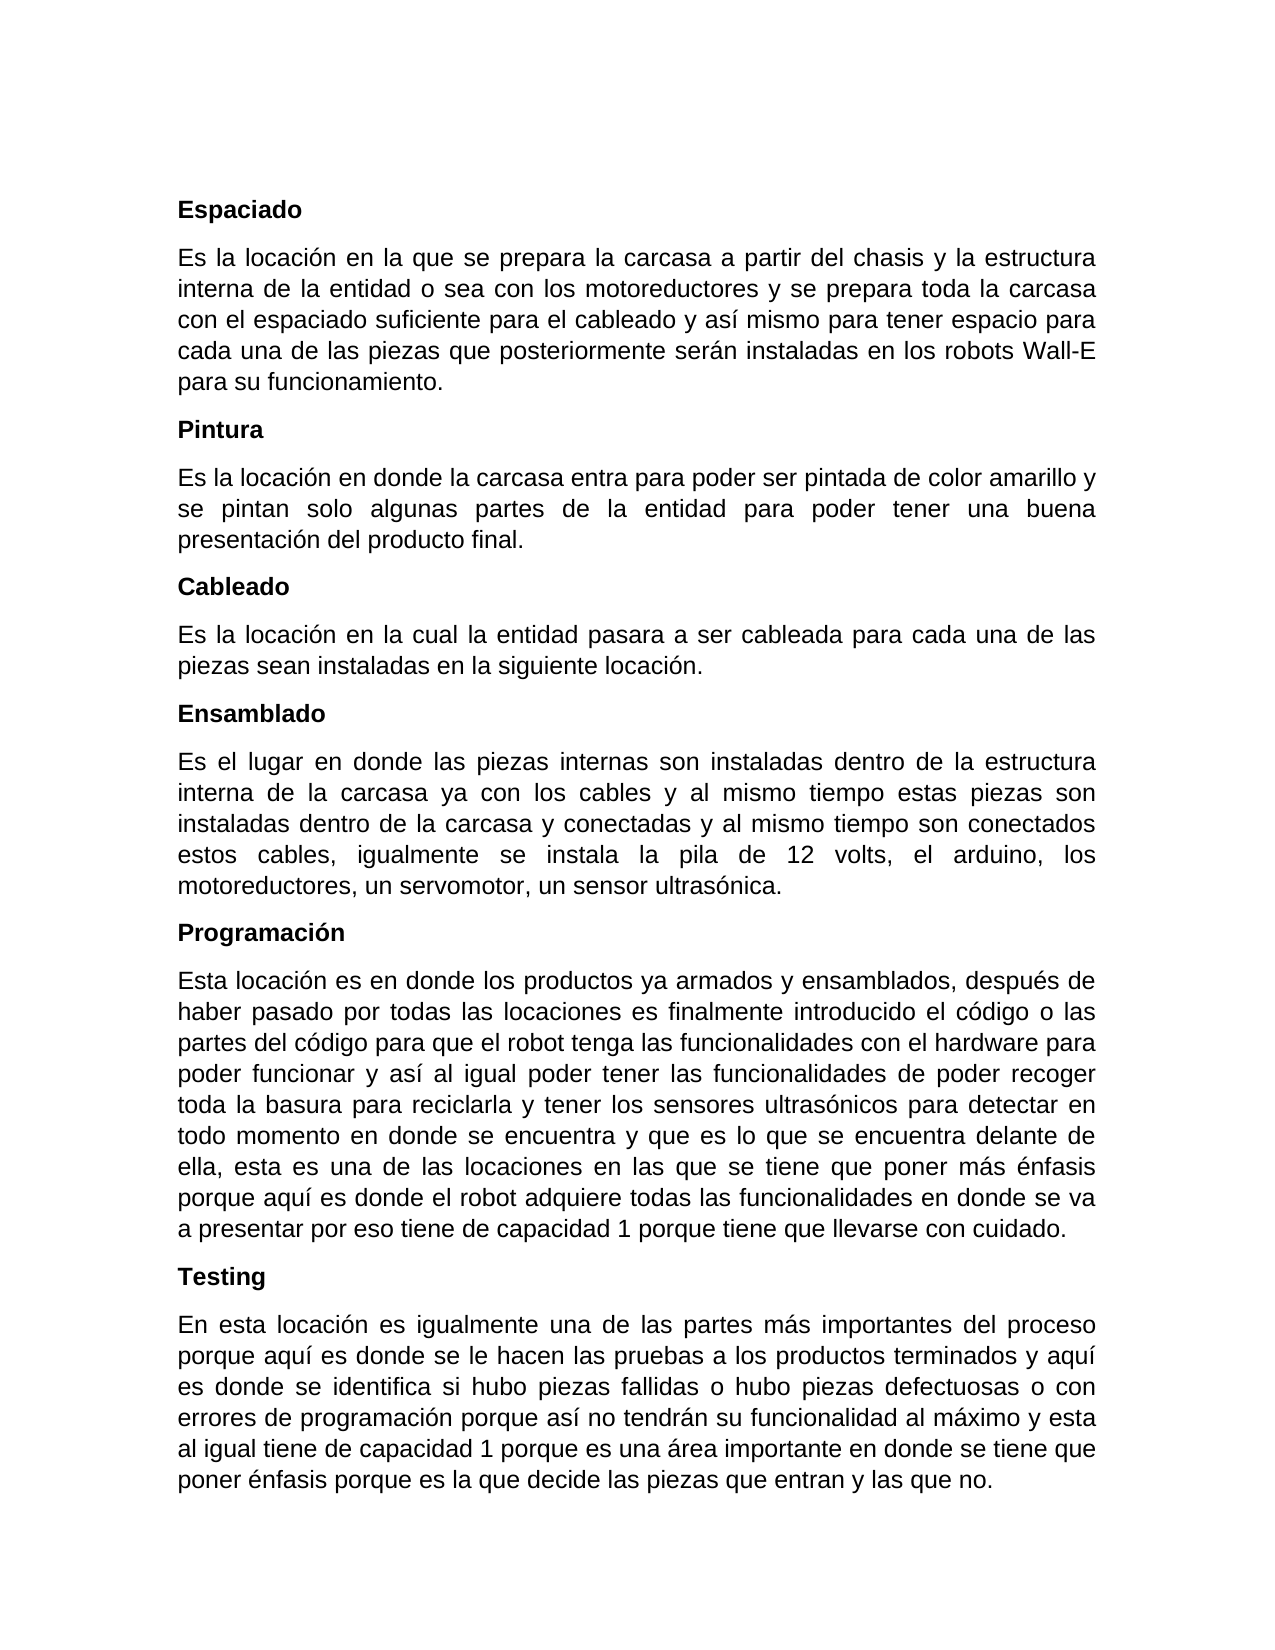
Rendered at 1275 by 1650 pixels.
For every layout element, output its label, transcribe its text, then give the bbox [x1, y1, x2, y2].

text Es el lugar en donde las piezas internas son instaladas dentro de la estructura interna de la carcasa ya con los cables y al mismo tiempo estas piezas son instaladas dentro de la carcasa y conectadas y al mismo tiempo son conectados estos cables, igualmente se instala la pila de 12 volts, el arduino, los motoreductores, un servomotor, un sensor ultrasónica. [177, 747, 1098, 899]
text Esta locación es en donde los productos ya armados y ensamblados, después de haber pasado por todas las locaciones es finalmente introducido el código o las partes del código para que el robot tenga las funcionalidades con el hardware para poder funcionar y así al igual poder tener las funcionalidades de poder recoger toda la basura para reciclarla y tener los sensores ultrasónicos para detectar en todo momento en donde se encuentra y que es lo que se encuentra delante de ella, esta es una de las locaciones en las que se tiene que poner más énfasis porque aquí es donde el robot adquiere todas las funcionalidades en donde se va a presentar por eso tiene de capacidad 1 porque tiene que llevarse con cuidado. [177, 966, 1098, 1243]
text En esta locación es igualmente una de las partes más importantes del proceso porque aquí es donde se le hacen las pruebas a los productos terminados y aquí es donde se identifica si hubo piezas fallidas o hubo piezas defectuosas o con errores de programación porque así no tendrán su funcionalidad al máximo y esta al igual tiene de capacidad 1 porque es una área importante en donde se tiene que poner énfasis porque es la que decide las piezas que entran y las que no. [177, 1310, 1098, 1494]
text Es la locación en la que se prepara la carcasa a partir del chasis y la estructura interna de la entidad o sea con los motoreductores y se prepara toda la carcasa con el espaciado suficiente para el cableado y así mismo para tener espacio para cada una de las piezas que posteriormente serán instaladas en los robots Wall-E para su funcionamiento. [177, 243, 1098, 396]
text Programación [177, 918, 1098, 947]
text Es la locación en la cual la entidad pasara a ser cableada para cada una de las piezas sean instaladas en la siguiente locación. [177, 620, 1098, 680]
text Ensamblado [177, 699, 1098, 728]
text Pintura [177, 415, 1098, 444]
text Cableado [177, 572, 1098, 601]
text Espaciado [177, 195, 1098, 224]
text Testing [177, 1262, 1098, 1291]
text Es la locación en donde la carcasa entra para poder ser pintada de color amarillo y se pintan solo algunas partes de la entidad para poder tener una buena presentación del producto final. [177, 463, 1098, 553]
